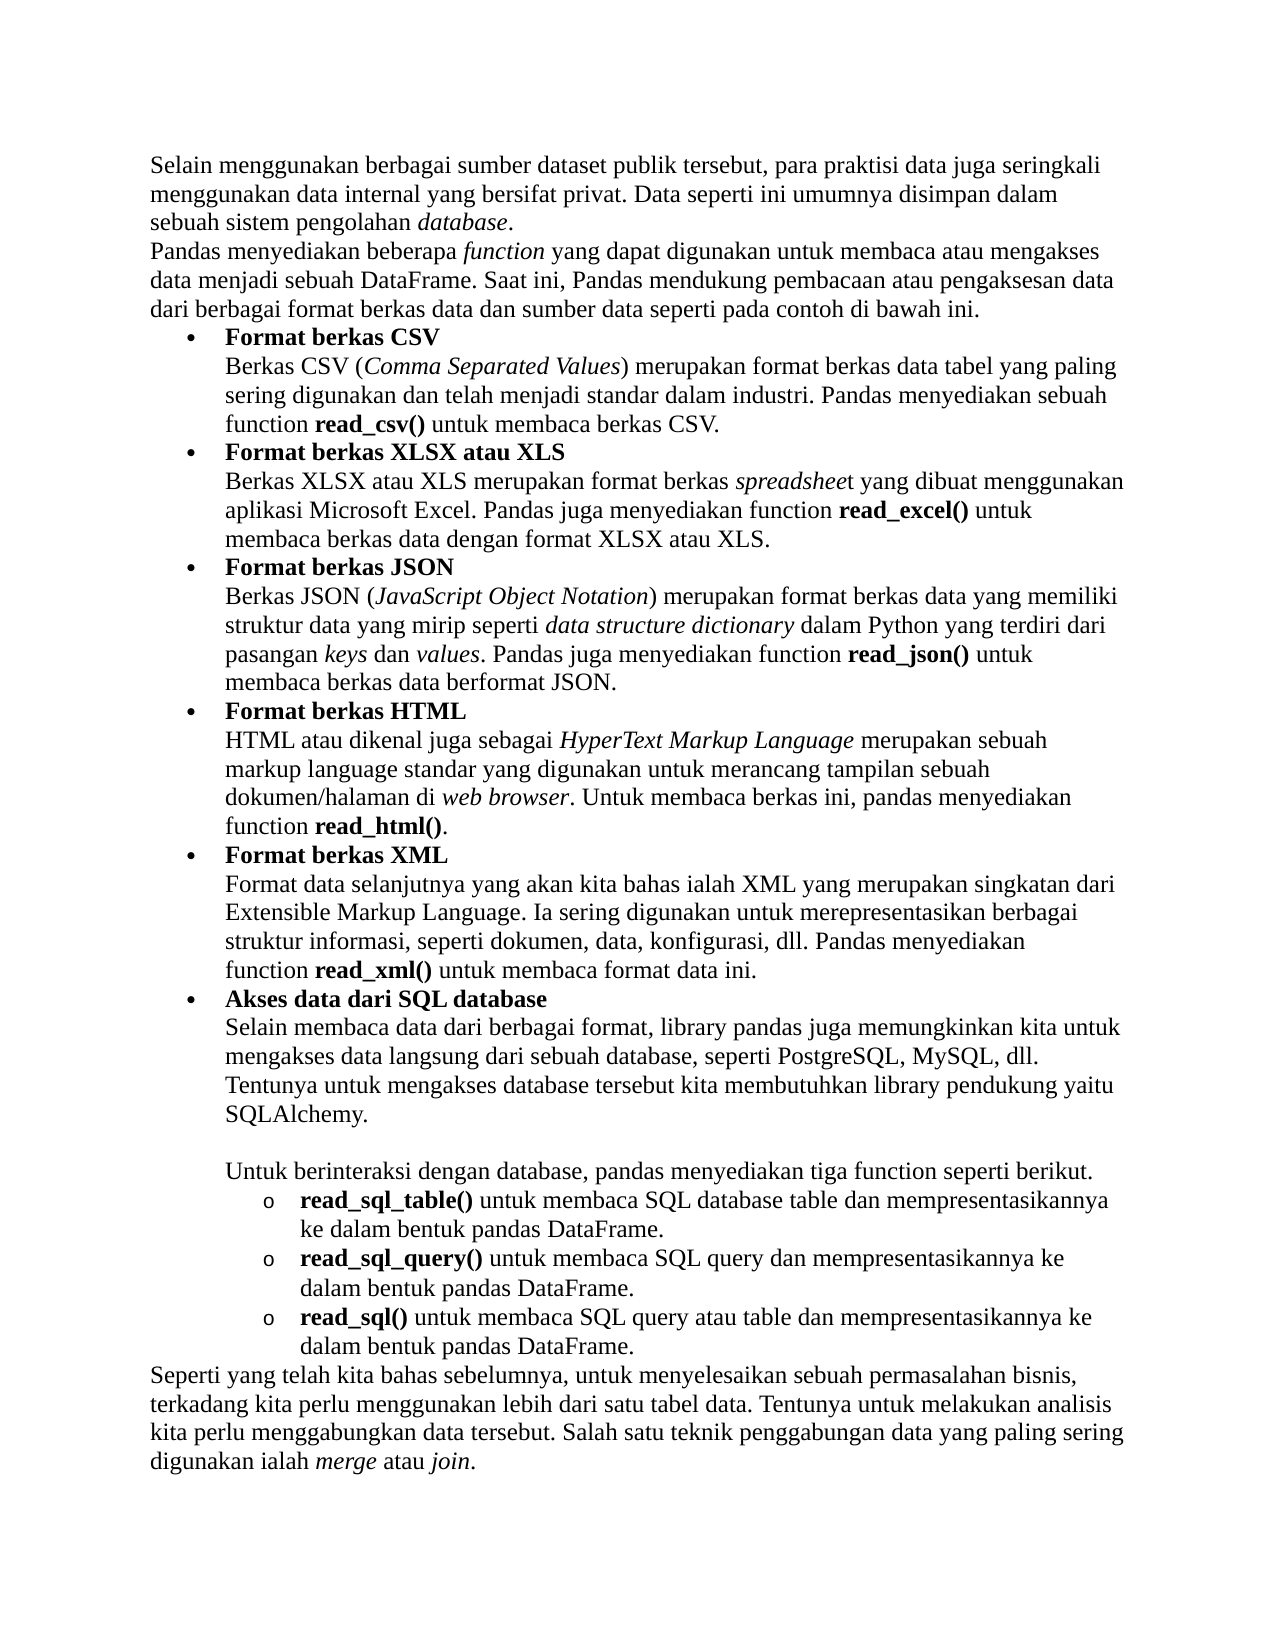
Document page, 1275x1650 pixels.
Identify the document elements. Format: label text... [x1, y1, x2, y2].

list Format berkas JSON Berkas JSON (JavaScript Object Notation) merupakan format berkas data yang memiliki struktur data yang mirip seperti data structure dictionary dalam Python yang terdiri dari pasangan keys dan values. Pandas juga menyediakan function read_json() untuk membaca berkas data berformat JSON. [187, 552, 1125, 696]
text Seperti yang telah kita bahas sebelumnya, untuk menyelesaikan sebuah permasalahan bisnis, terkadang kita perlu menggunakan lebih dari satu tabel data. Tentunya untuk melakukan analisis kita perlu menggabungkan data tersebut. Salah satu teknik penggabungan data yang paling sering digunakan ialah merge atau join. [150, 1360, 1125, 1475]
list Format berkas CSV Berkas CSV (Comma Separated Values) merupakan format berkas data tabel yang paling sering digunakan dan telah menjadi standar dalam industri. Pandas menyediakan sebuah function read_csv() untuk membaca berkas CSV. [187, 322, 1125, 437]
list Format berkas XML Format data selanjutnya yang akan kita bahas ialah XML yang merupakan singkatan dari Extensible Markup Language. Ia sering digunakan untuk merepresentasikan berbagai struktur informasi, seperti dokumen, data, konfigurasi, dll. Pandas menyediakan function read_xml() untuk membaca format data ini. [187, 840, 1125, 984]
list Format berkas HTML HTML atau dikenal juga sebagai HyperText Markup Language merupakan sebuah markup language standar yang digunakan untuk merancang tampilan sebuah dokumen/halaman di web browser. Untuk membaca berkas ini, pandas menyediakan function read_html(). [187, 696, 1125, 840]
list read_sql_query() untuk membaca SQL query dan mempresentasikannya ke dalam bentuk pandas DataFrame. [262, 1243, 1125, 1302]
list read_sql_table() untuk membaca SQL database table dan mempresentasikannya ke dalam bentuk pandas DataFrame. [262, 1185, 1125, 1243]
list read_sql() untuk membaca SQL query atau table dan mempresentasikannya ke dalam bentuk pandas DataFrame. [262, 1302, 1125, 1360]
text Pandas menyediakan beberapa function yang dapat digunakan untuk membaca atau mengakses data menjadi sebuah DataFrame. Saat ini, Pandas mendukung pembacaan atau pengaksesan data dari berbagai format berkas data dan sumber data seperti pada contoh di bawah ini. [150, 236, 1125, 322]
text Selain menggunakan berbagai sumber dataset publik tersebut, para praktisi data juga seringkali menggunakan data internal yang bersifat privat. Data seperti ini umumnya disimpan dalam sebuah sistem pengolahan database. [150, 150, 1125, 236]
list Format berkas XLSX atau XLS Berkas XLSX atau XLS merupakan format berkas spreadsheet yang dibuat menggunakan aplikasi Microsoft Excel. Pandas juga menyediakan function read_excel() untuk membaca berkas data dengan format XLSX atau XLS. [187, 437, 1125, 552]
list Akses data dari SQL database Selain membaca data dari berbagai format, library pandas juga memungkinkan kita untuk mengakses data langsung dari sebuah database, seperti PostgreSQL, MySQL, dll. Tentunya untuk mengakses database tersebut kita membutuhkan library pendukung yaitu SQLAlchemy. Untuk berinteraksi dengan database, pandas menyediakan tiga function seperti berikut. [187, 984, 1125, 1185]
